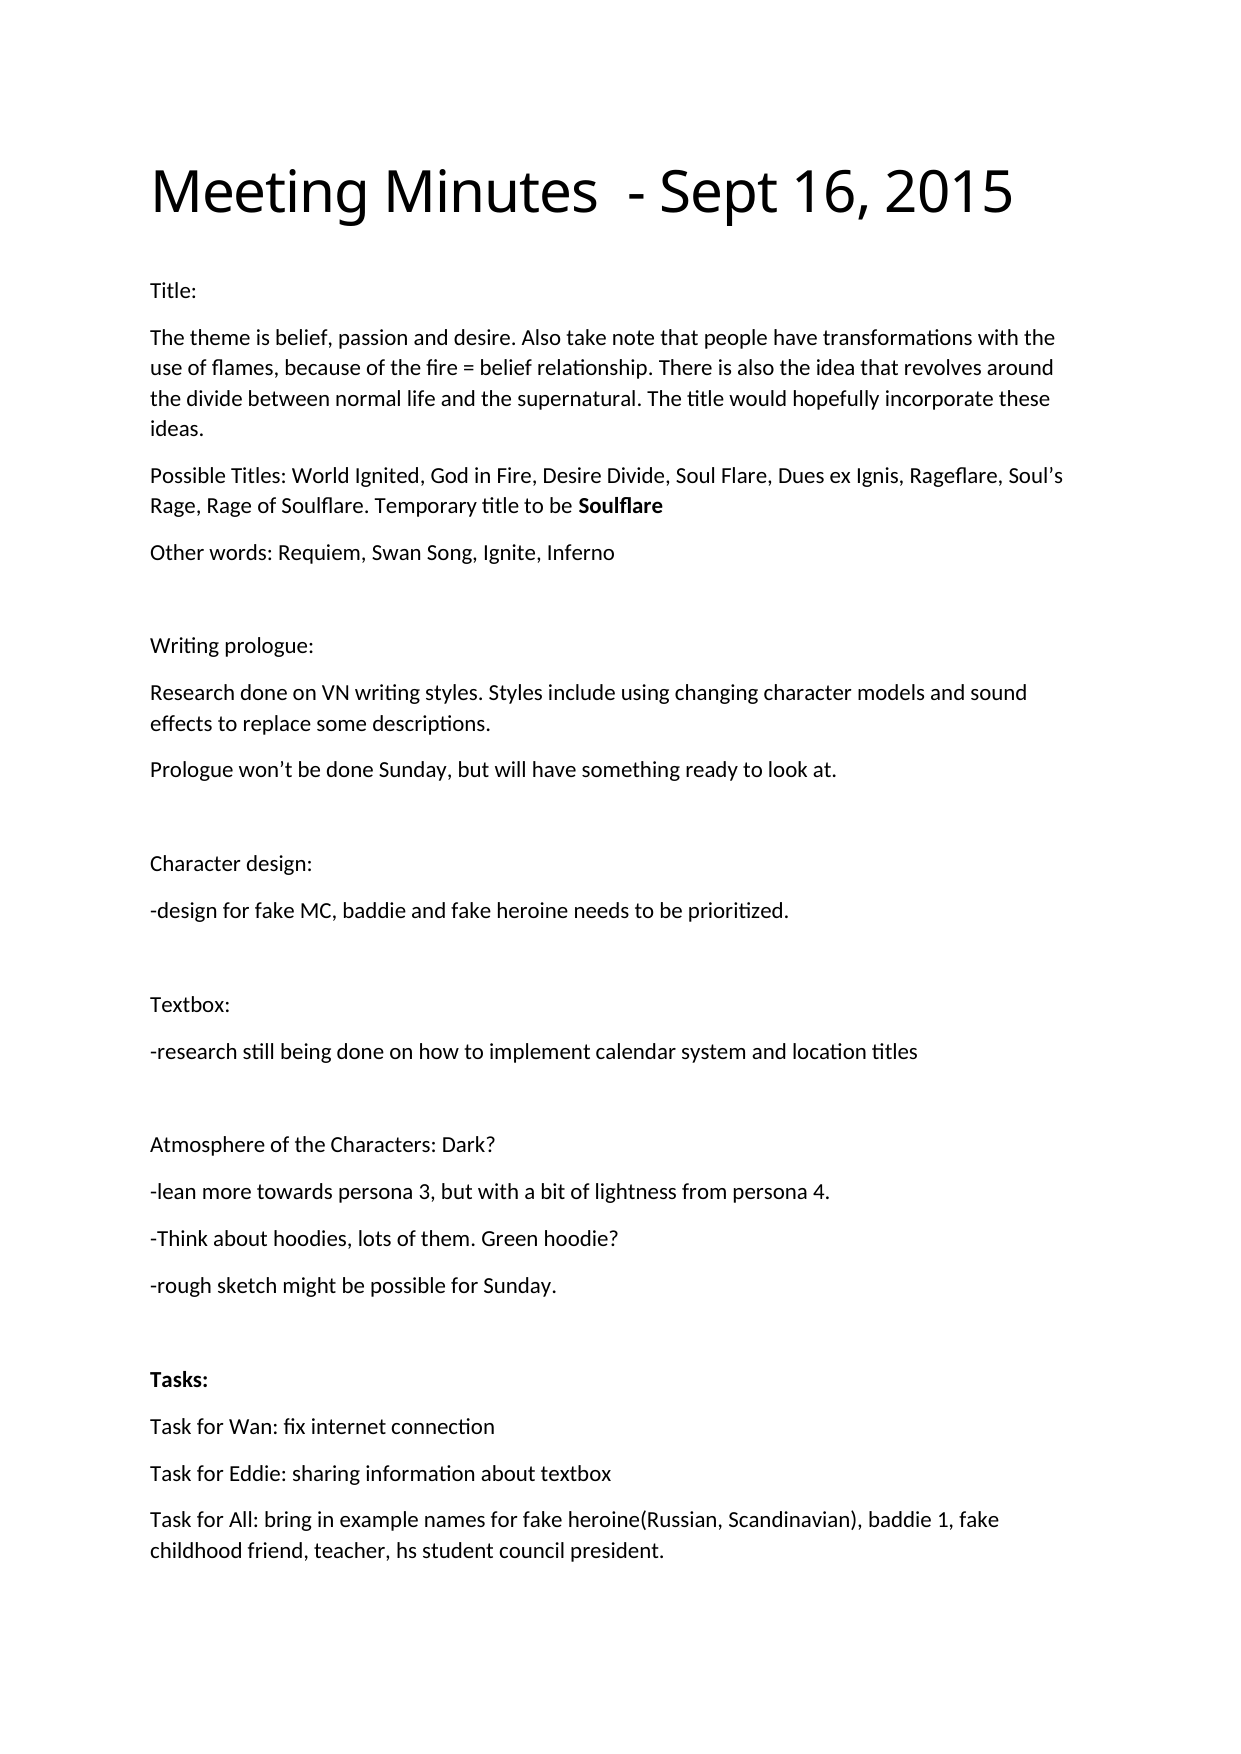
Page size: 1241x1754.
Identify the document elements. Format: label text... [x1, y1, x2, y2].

text The theme is belief, passion and desire. Also take note that people have transformations with the use of flames, because of the fire = belief relationship. There is also the idea that revolves around the divide between normal life and the supernatural. The title would hopefully incorporate these ideas. [150, 323, 1090, 442]
title Meeting Minutes - Sept 16, 2015 [150, 150, 1090, 229]
text Research done on VN writing styles. Styles include using changing character models and sound effects to replace some descriptions. [150, 678, 1090, 737]
text Possible Titles: World Ignited, God in Fire, Desire Divide, Soul Flare, Dues ex Ignis, Rageflare, Soul’s Rage, Rage of Soulflare. Temporary title to be Soulflare [150, 461, 1090, 519]
text -research still being done on how to implement calendar system and location titles [150, 1037, 1090, 1065]
text Tasks: [150, 1365, 1090, 1393]
text Prologue won’t be done Sunday, but will have something ready to look at. [150, 756, 1090, 783]
text Other words: Requiem, Swan Song, Ignite, Inferno [150, 538, 1090, 566]
text Textbox: [150, 990, 1090, 1018]
text Atmosphere of the Characters: Dark? [150, 1131, 1090, 1158]
text Task for Eddie: sharing information about textbox [150, 1459, 1090, 1487]
text -Think about hoodies, lots of them. Green hoodie? [150, 1224, 1090, 1252]
text Writing prologue: [150, 632, 1090, 659]
text Task for Wan: fix internet connection [150, 1412, 1090, 1440]
text -design for fake MC, baddie and fake heroine needs to be prioritized. [150, 896, 1090, 924]
text Task for All: bring in example names for fake heroine(Russian, Scandinavian), baddie 1, fake childhood friend, teacher, hs student council president. [150, 1506, 1090, 1564]
text Character design: [150, 849, 1090, 877]
text Title: [150, 276, 1090, 304]
text -rough sketch might be possible for Sunday. [150, 1271, 1090, 1299]
text -lean more towards persona 3, but with a bit of lightness from persona 4. [150, 1177, 1090, 1205]
